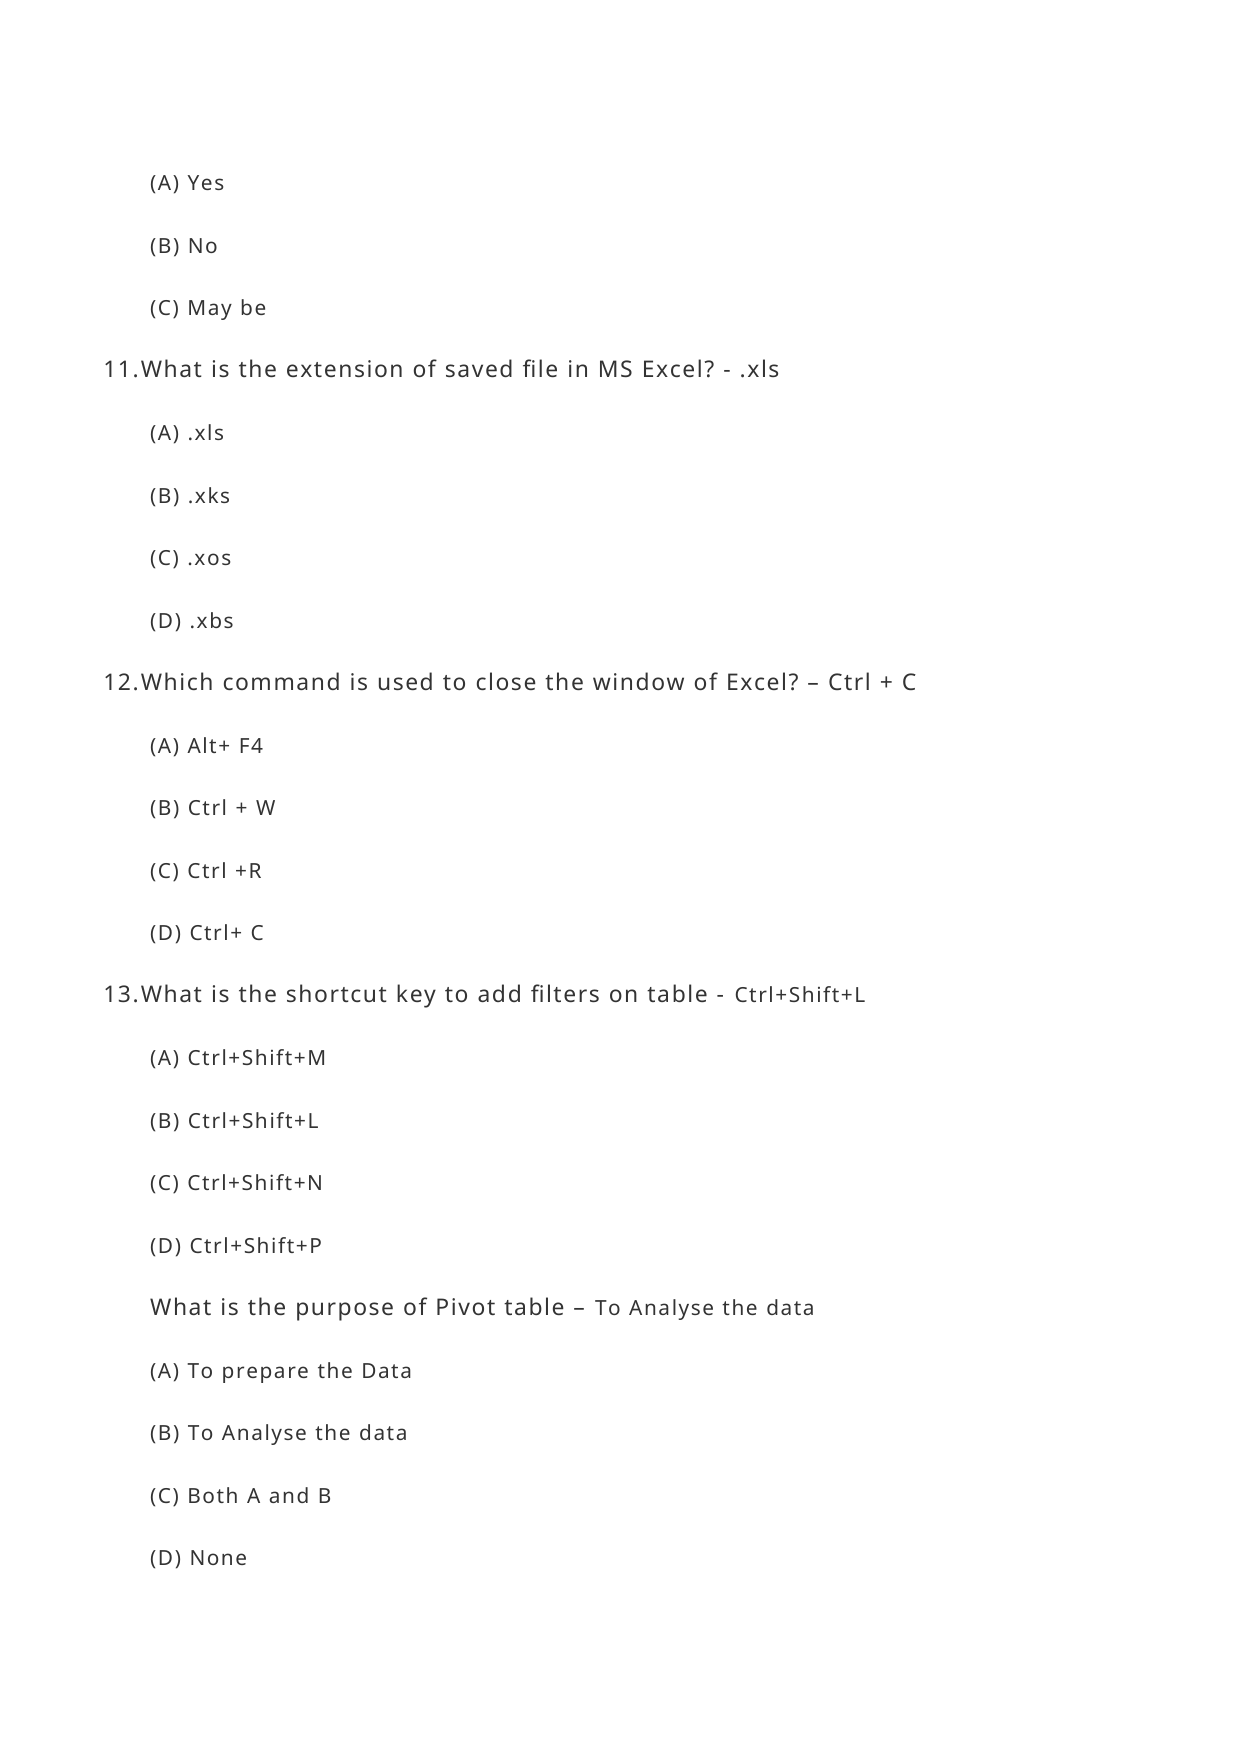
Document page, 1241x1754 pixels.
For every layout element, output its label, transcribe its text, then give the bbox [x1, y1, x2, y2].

text (D) Ctrl+Shift+P [150, 1212, 1090, 1259]
list What is the shortcut key to add filters on table - Ctrl+Shift+L [103, 962, 1090, 1009]
text (B) To Analyse the data [150, 1400, 1090, 1447]
text (C) .xos [150, 525, 1090, 572]
text (A) Ctrl+Shift+M [150, 1025, 1090, 1072]
text (B) Ctrl + W [150, 775, 1090, 822]
text (D) Ctrl+ C [150, 900, 1090, 947]
text (B) .xks [150, 462, 1090, 509]
text (D) None [150, 1525, 1090, 1572]
text (C) Ctrl +R [150, 837, 1090, 884]
text (A) To prepare the Data [150, 1337, 1090, 1384]
list What is the extension of saved file in MS Excel? - .xls [103, 337, 1090, 384]
text (C) Both A and B [150, 1462, 1090, 1509]
text What is the purpose of Pivot table – To Analyse the data [150, 1275, 1090, 1322]
text (B) Ctrl+Shift+L [150, 1087, 1090, 1134]
text (D) .xbs [150, 587, 1090, 634]
text (C) May be [150, 275, 1090, 322]
text (A) Alt+ F4 [150, 712, 1090, 759]
text (B) No [150, 212, 1090, 259]
text (C) Ctrl+Shift+N [150, 1150, 1090, 1197]
text (A) .xls [150, 400, 1090, 447]
list Which command is used to close the window of Excel? – Ctrl + C [103, 650, 1090, 697]
text (A) Yes [150, 150, 1090, 197]
